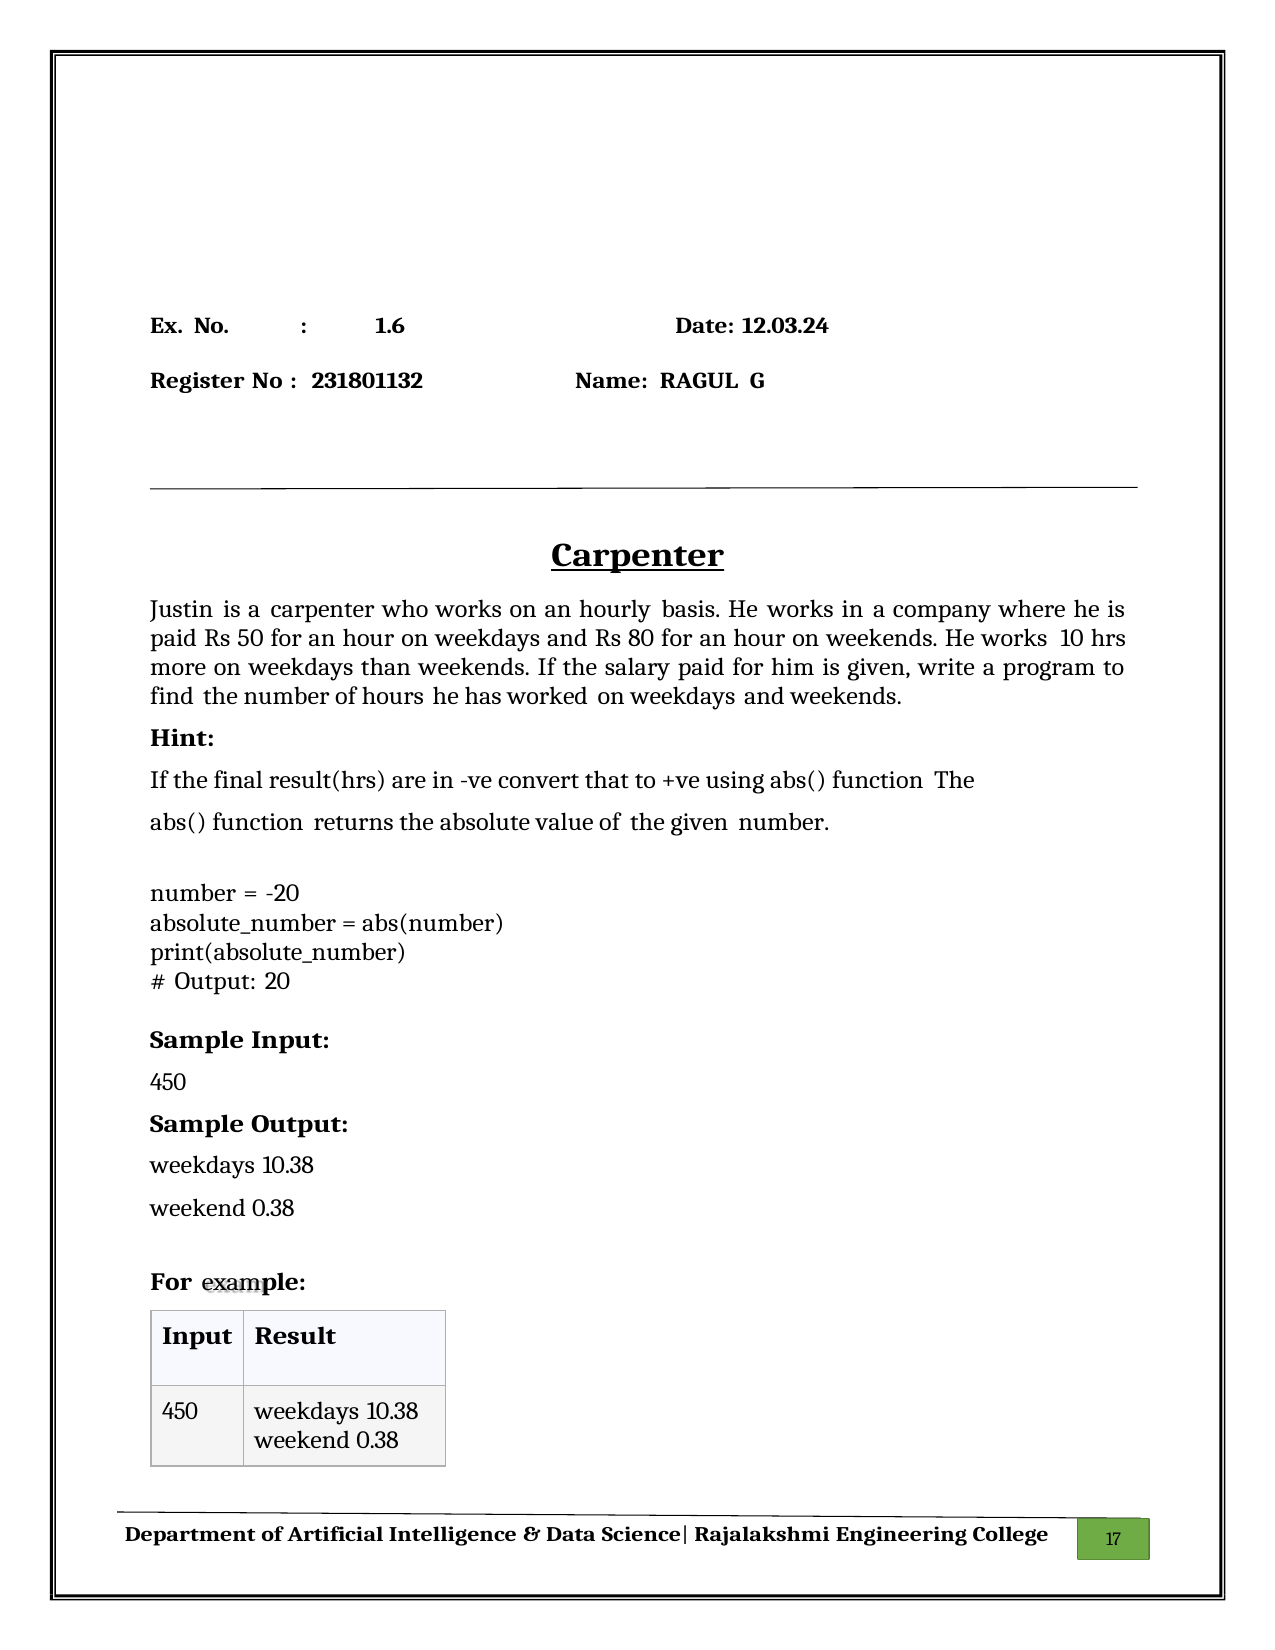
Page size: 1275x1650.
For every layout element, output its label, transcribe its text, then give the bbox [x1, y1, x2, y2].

text weekend 0.38 [150, 1193, 1137, 1222]
text # Output: 20 [150, 967, 1137, 995]
text number = -20 [150, 879, 1137, 907]
text If the final result(hrs) are in -ve convert that to +ve using abs() function The abs() function returns the absolute value of the given number. [150, 766, 991, 836]
text weekdays 10.38 [150, 1151, 1137, 1180]
picture [186, 1257, 284, 1310]
table_header Result [244, 1311, 445, 1385]
subtitle Sample Output: [150, 1109, 1137, 1138]
text absolute_number = abs(number) print(absolute_number) [150, 908, 539, 966]
subtitle Sample Input: [150, 1026, 1137, 1054]
text Justin is a carpenter who works on an hourly basis. He works in a company where he is paid Rs 50 for an hour on weekdays and Rs 80 for an hour on weekends. He works 10 hrs more on weekdays than weekends. If the salary paid for him is given, write a program to find the number of hours he has worked on weekdays and weekends. [150, 595, 1126, 711]
table_cell 450 [152, 1386, 243, 1465]
table_cell weekdays 10.38 weekend 0.38 [244, 1386, 445, 1465]
text Ex. No. : 1.6 Date: 12.03.24 [150, 313, 1137, 339]
subtitle Carpenter [138, 537, 1137, 575]
text 450 [150, 1067, 1137, 1096]
text Register No : 231801132 Name: RAGUL G [150, 368, 1137, 395]
table_header Input [152, 1311, 243, 1385]
subtitle Hint: [150, 724, 1137, 753]
